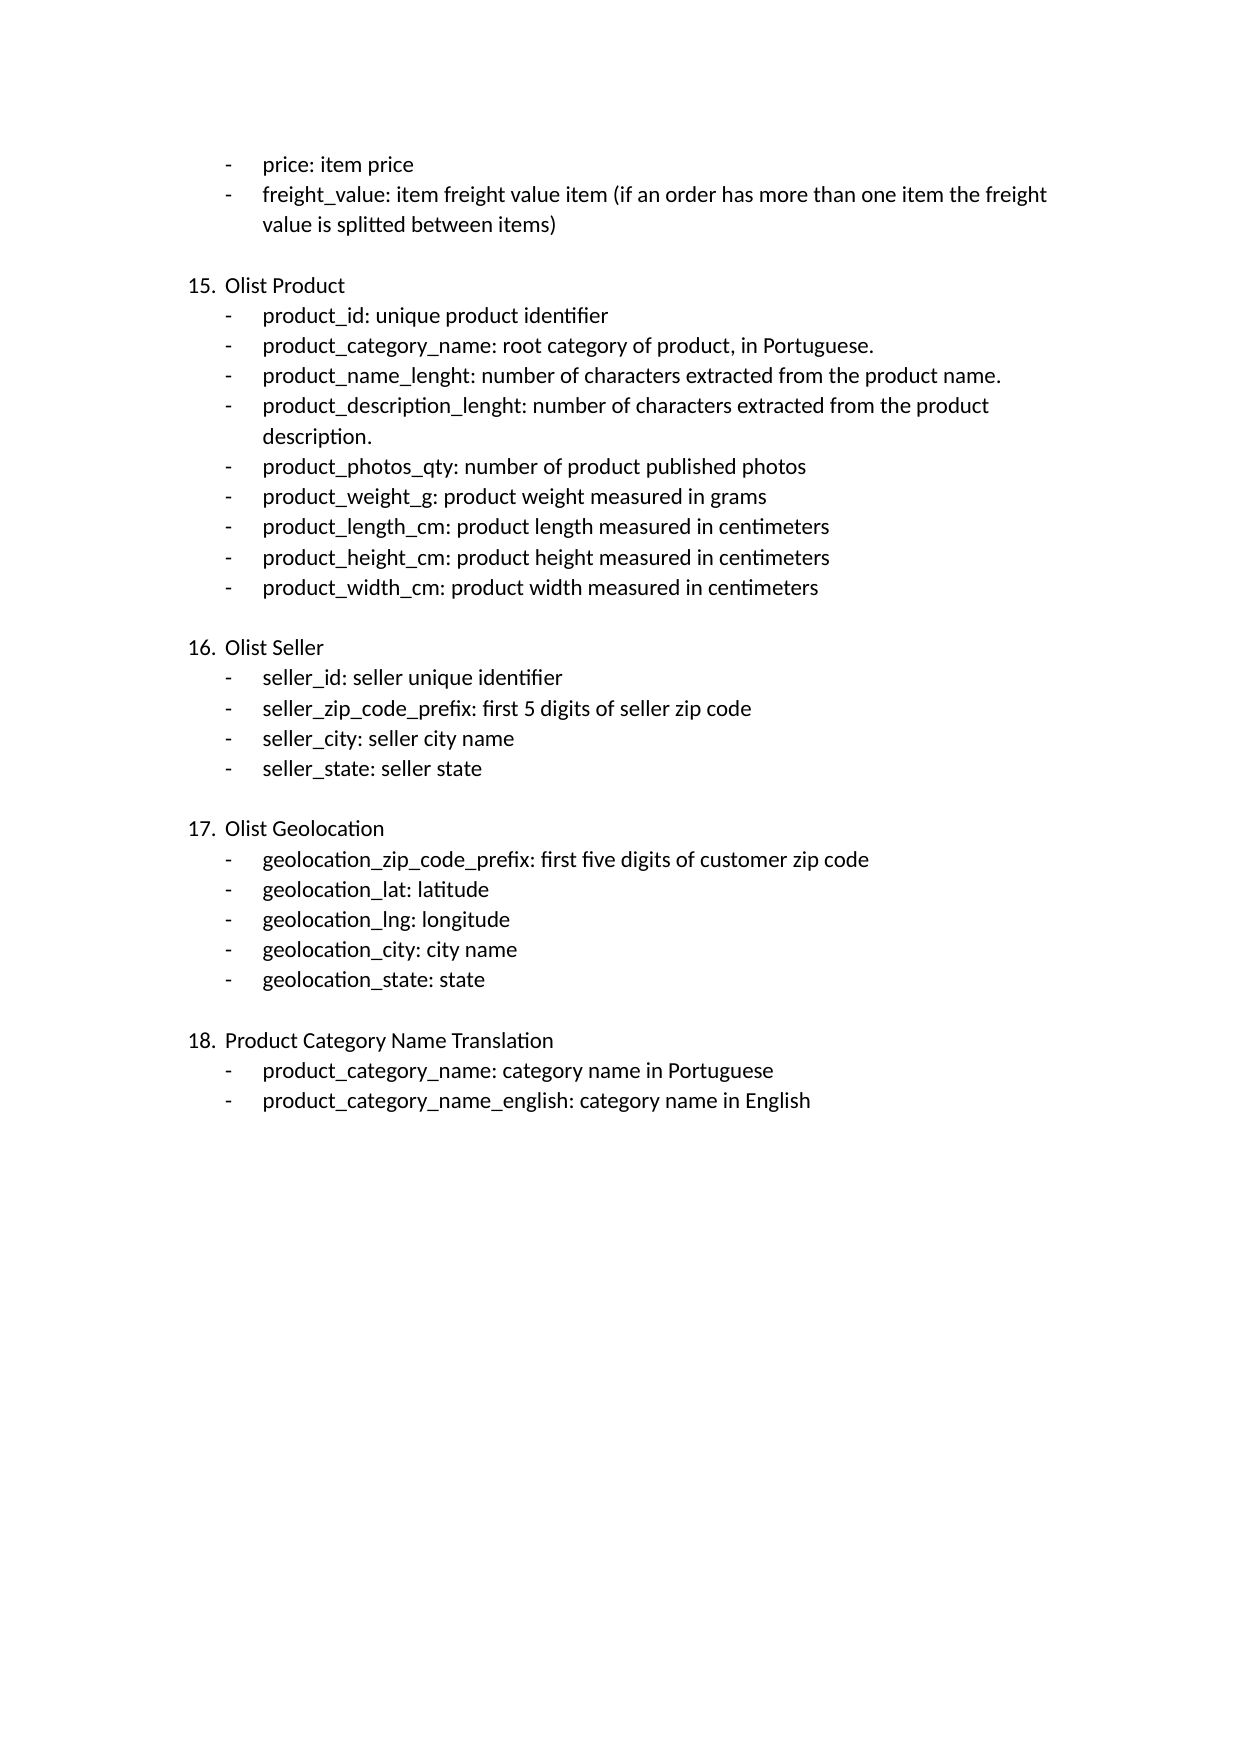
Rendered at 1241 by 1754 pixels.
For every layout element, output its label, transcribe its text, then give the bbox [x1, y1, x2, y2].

list price: item price [225, 150, 1090, 178]
list Product Category Name Translation [187, 1026, 1090, 1054]
list product_id: unique product identifier [225, 301, 1090, 329]
list product_length_cm: product length measured in centimeters [225, 512, 1090, 541]
list Olist Geolocation [187, 814, 1090, 843]
list product_weight_g: product weight measured in grams [225, 482, 1090, 510]
list product_height_cm: product height measured in centimeters [225, 543, 1090, 571]
list product_name_lenght: number of characters extracted from the product name. [225, 361, 1090, 389]
list geolocation_lng: longitude [225, 905, 1090, 933]
list geolocation_state: state [225, 966, 1090, 994]
list seller_city: seller city name [225, 724, 1090, 752]
list seller_zip_code_prefix: first 5 digits of seller zip code [225, 694, 1090, 722]
list product_description_lenght: number of characters extracted from the product description. [225, 392, 1090, 450]
list product_width_cm: product width measured in centimeters [225, 573, 1090, 601]
list geolocation_city: city name [225, 935, 1090, 963]
list seller_state: seller state [225, 754, 1090, 782]
list product_category_name: category name in Portuguese [225, 1056, 1090, 1084]
list Olist Seller [187, 633, 1090, 661]
list product_category_name_english: category name in English [225, 1086, 1090, 1114]
list product_category_name: root category of product, in Portuguese. [225, 331, 1090, 359]
list geolocation_lat: latitude [225, 875, 1090, 903]
list seller_id: seller unique identifier [225, 663, 1090, 692]
list product_photos_qty: number of product published photos [225, 452, 1090, 480]
list geolocation_zip_code_prefix: first five digits of customer zip code [225, 845, 1090, 873]
list Olist Product [187, 271, 1090, 299]
list freight_value: item freight value item (if an order has more than one item the freight value is splitted between items) [225, 180, 1090, 238]
